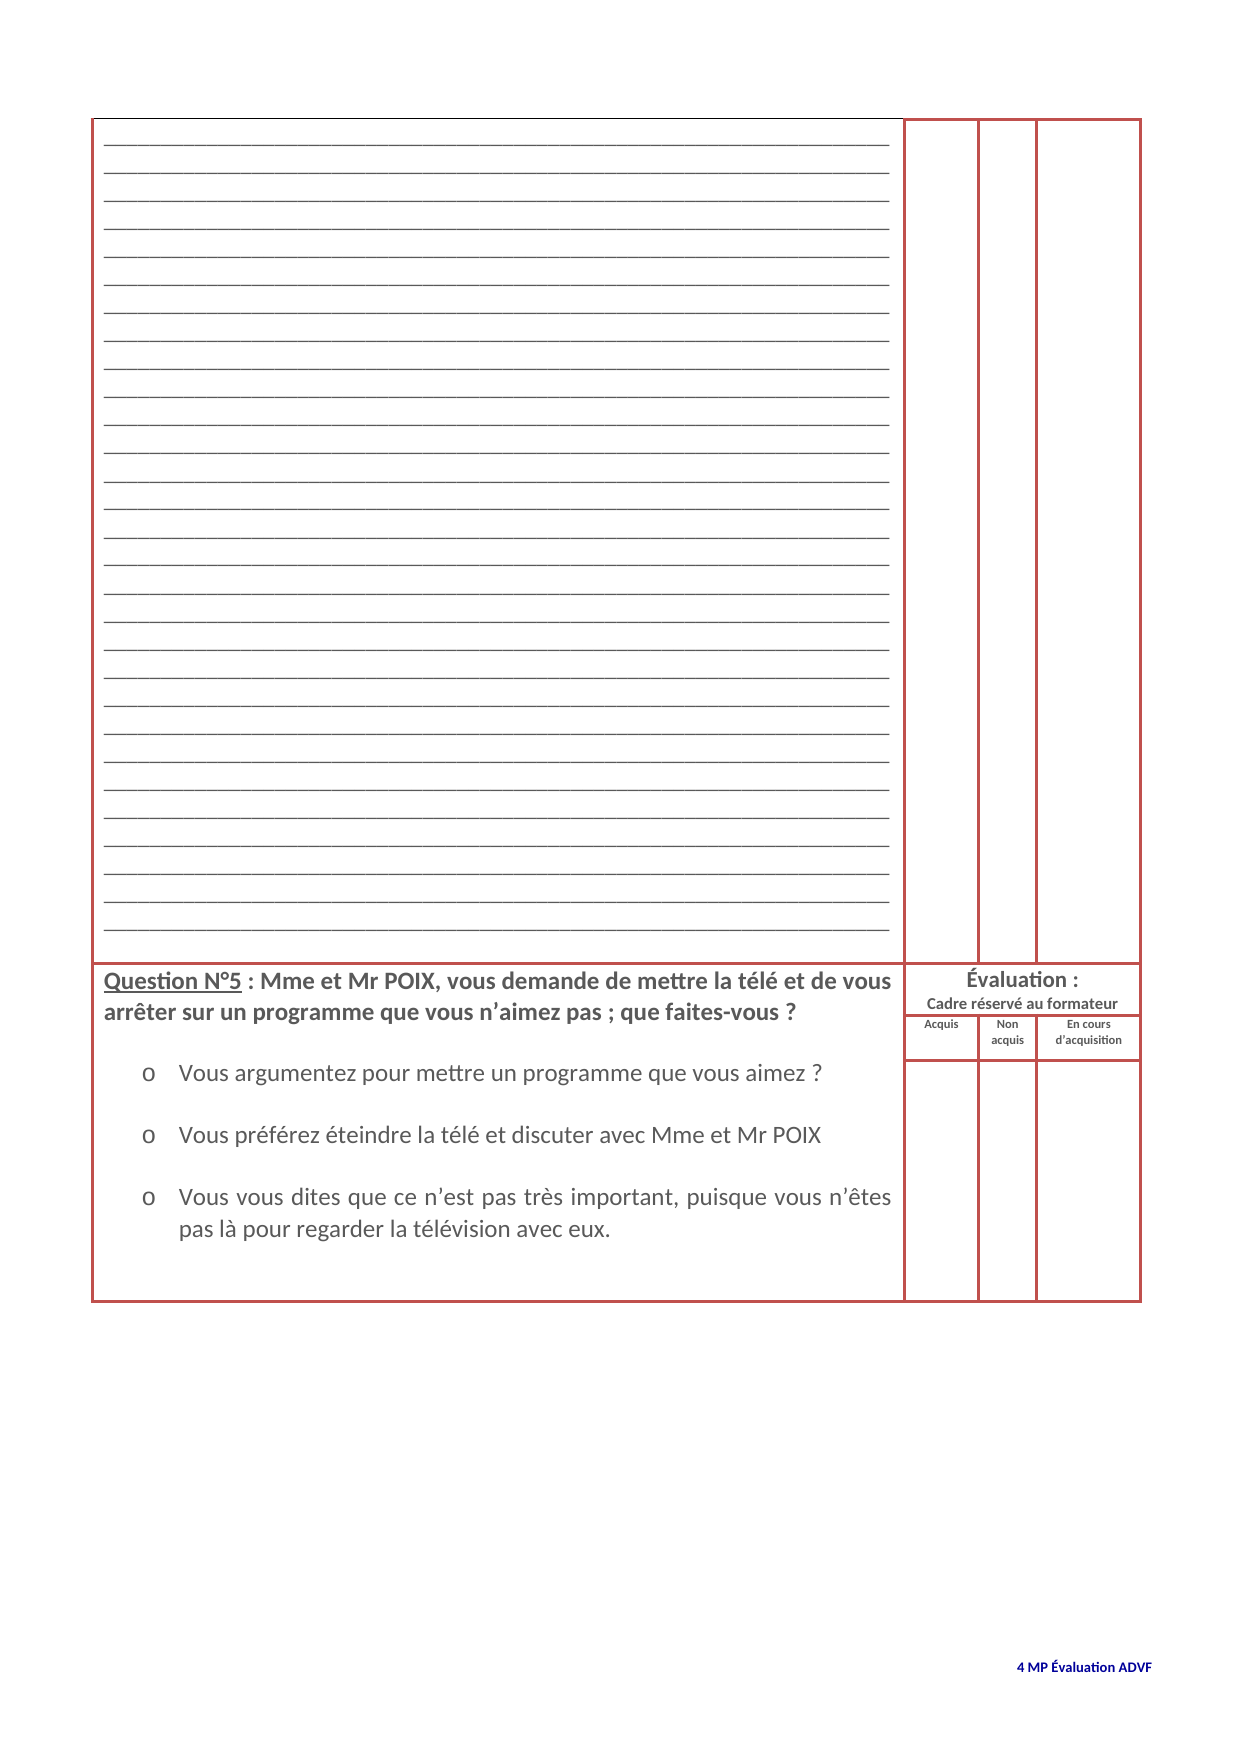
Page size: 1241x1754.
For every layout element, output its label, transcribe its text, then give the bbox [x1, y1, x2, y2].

table_cell [980, 121, 1035, 962]
table_cell Acquis [906, 1017, 977, 1059]
table_cell [980, 1062, 1035, 1299]
table_cell En cours d’acquisition [1038, 1017, 1139, 1059]
table_cell [1038, 1062, 1139, 1299]
table_cell Question N°5 : Mme et Mr POIX, vous demande de mettre la télé et de vous arrêter sur un programme que vous n’aimez pas ; que faites-vous ? Vous argumentez pour mettre un programme que vous aimez ? Vous préférez éteindre la télé et discuter avec Mme et Mr POIX Vous vous dites que ce n’est pas très important, puisque vous n’êtes pas là pour regarder la télévision avec eux. [94, 965, 903, 1299]
table_cell Évaluation : Cadre réservé au formateur [906, 965, 1139, 1013]
table_cell [906, 1062, 977, 1299]
table_cell [906, 121, 977, 962]
table_cell Non acquis [980, 1017, 1035, 1059]
table_cell [1038, 121, 1139, 962]
